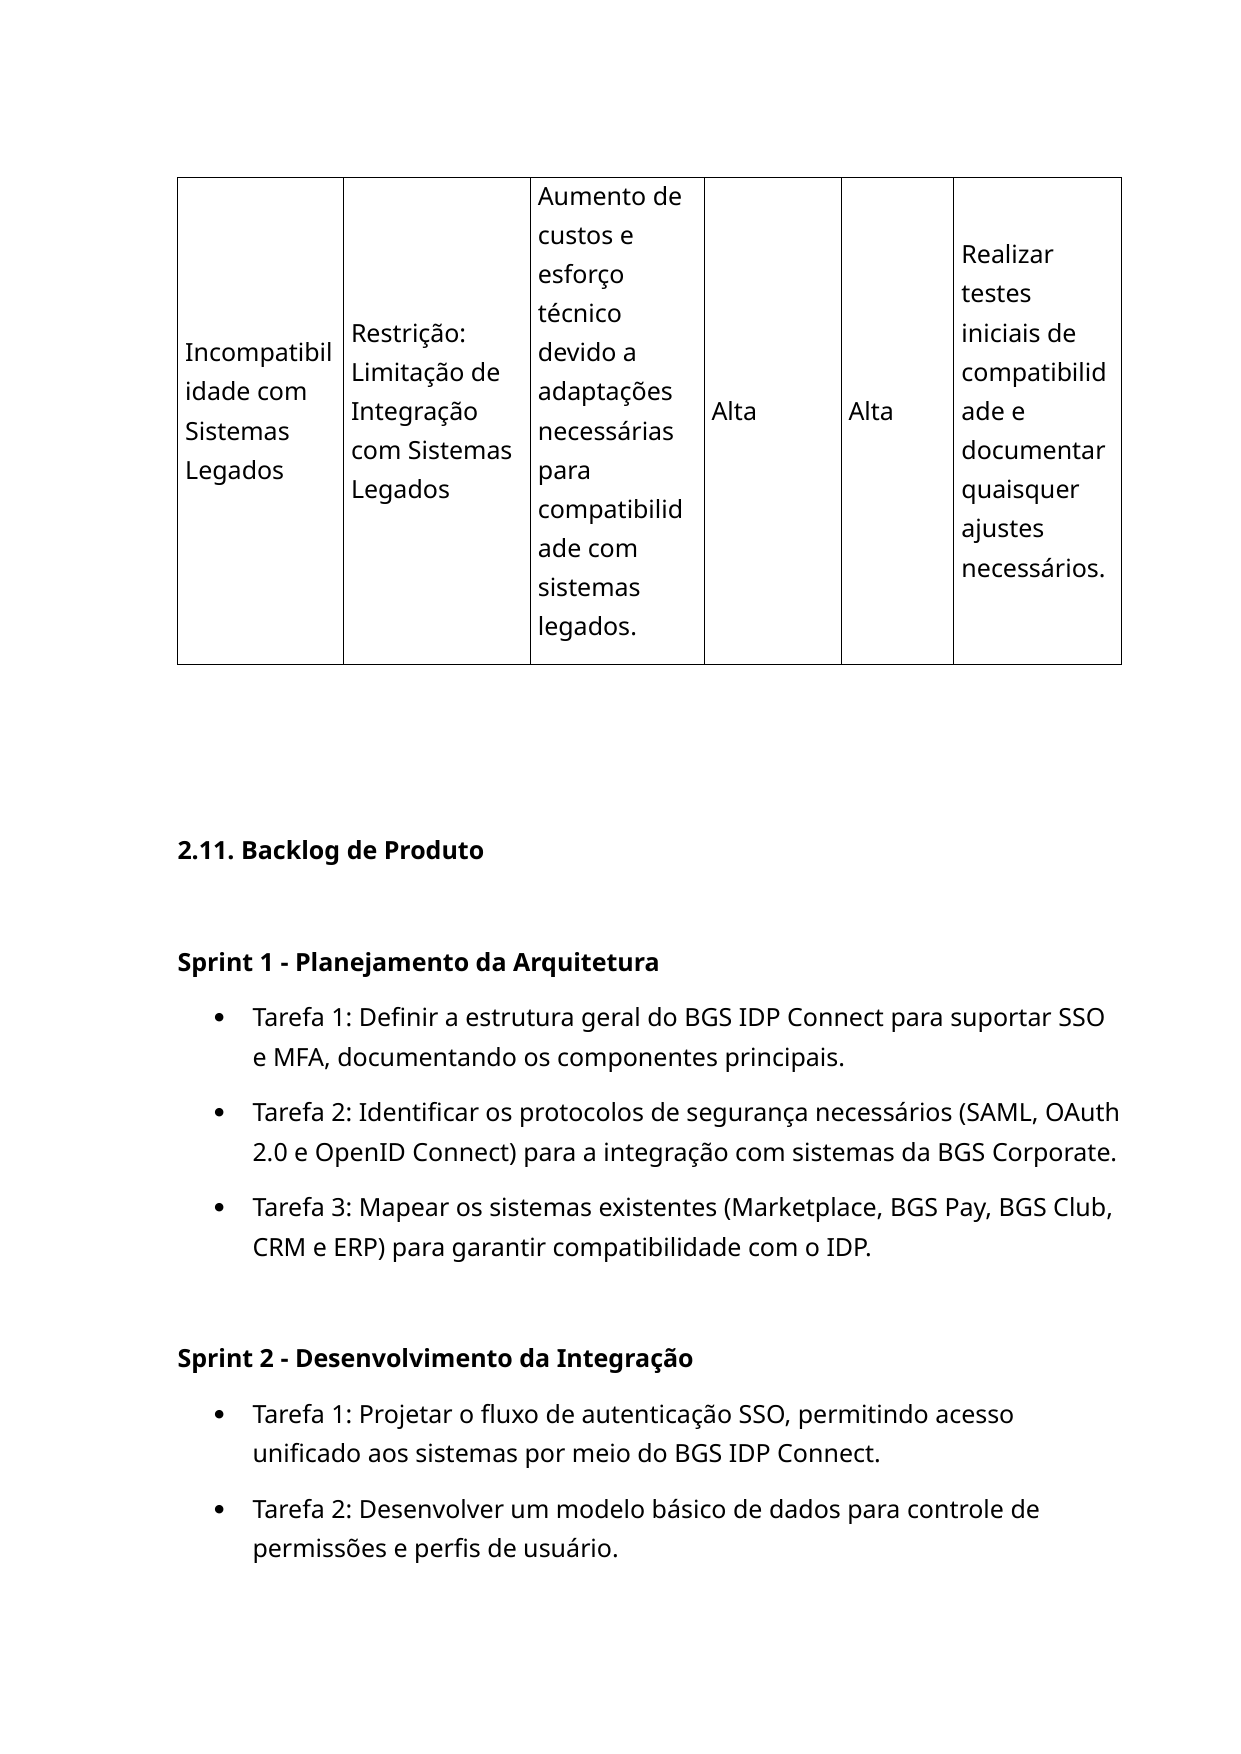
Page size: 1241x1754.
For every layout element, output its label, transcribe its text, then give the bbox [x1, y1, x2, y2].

table_cell Aumento de custos e esforço técnico devido a adaptações necessárias para compatibilidade com sistemas legados. [531, 178, 704, 664]
list Tarefa 1: Definir a estrutura geral do BGS IDP Connect para suportar SSO e MFA, documentando os componentes principais. [215, 1000, 1122, 1073]
table_cell Alta [705, 178, 841, 664]
table_cell Incompatibilidade com Sistemas Legados [178, 178, 343, 664]
list Tarefa 3: Mapear os sistemas existentes (Marketplace, BGS Pay, BGS Club, CRM e ERP) para garantir compatibilidade com o IDP. [215, 1190, 1122, 1263]
list Tarefa 2: Identificar os protocolos de segurança necessários (SAML, OAuth 2.0 e OpenID Connect) para a integração com sistemas da BGS Corporate. [215, 1095, 1122, 1168]
text 2.11. Backlog de Produto [177, 833, 1122, 867]
table_cell Alta [842, 178, 953, 664]
text Sprint 2 - Desenvolvimento da Integração [177, 1341, 1122, 1375]
table_cell Realizar testes iniciais de compatibilidade e documentar quaisquer ajustes necessários. [954, 178, 1121, 664]
list Tarefa 2: Desenvolver um modelo básico de dados para controle de permissões e perfis de usuário. [215, 1492, 1122, 1565]
text Sprint 1 - Planejamento da Arquitetura [177, 944, 1122, 978]
table_cell Restrição: Limitação de Integração com Sistemas Legados [344, 178, 530, 664]
list Tarefa 1: Projetar o fluxo de autenticação SSO, permitindo acesso unificado aos sistemas por meio do BGS IDP Connect. [215, 1397, 1122, 1470]
